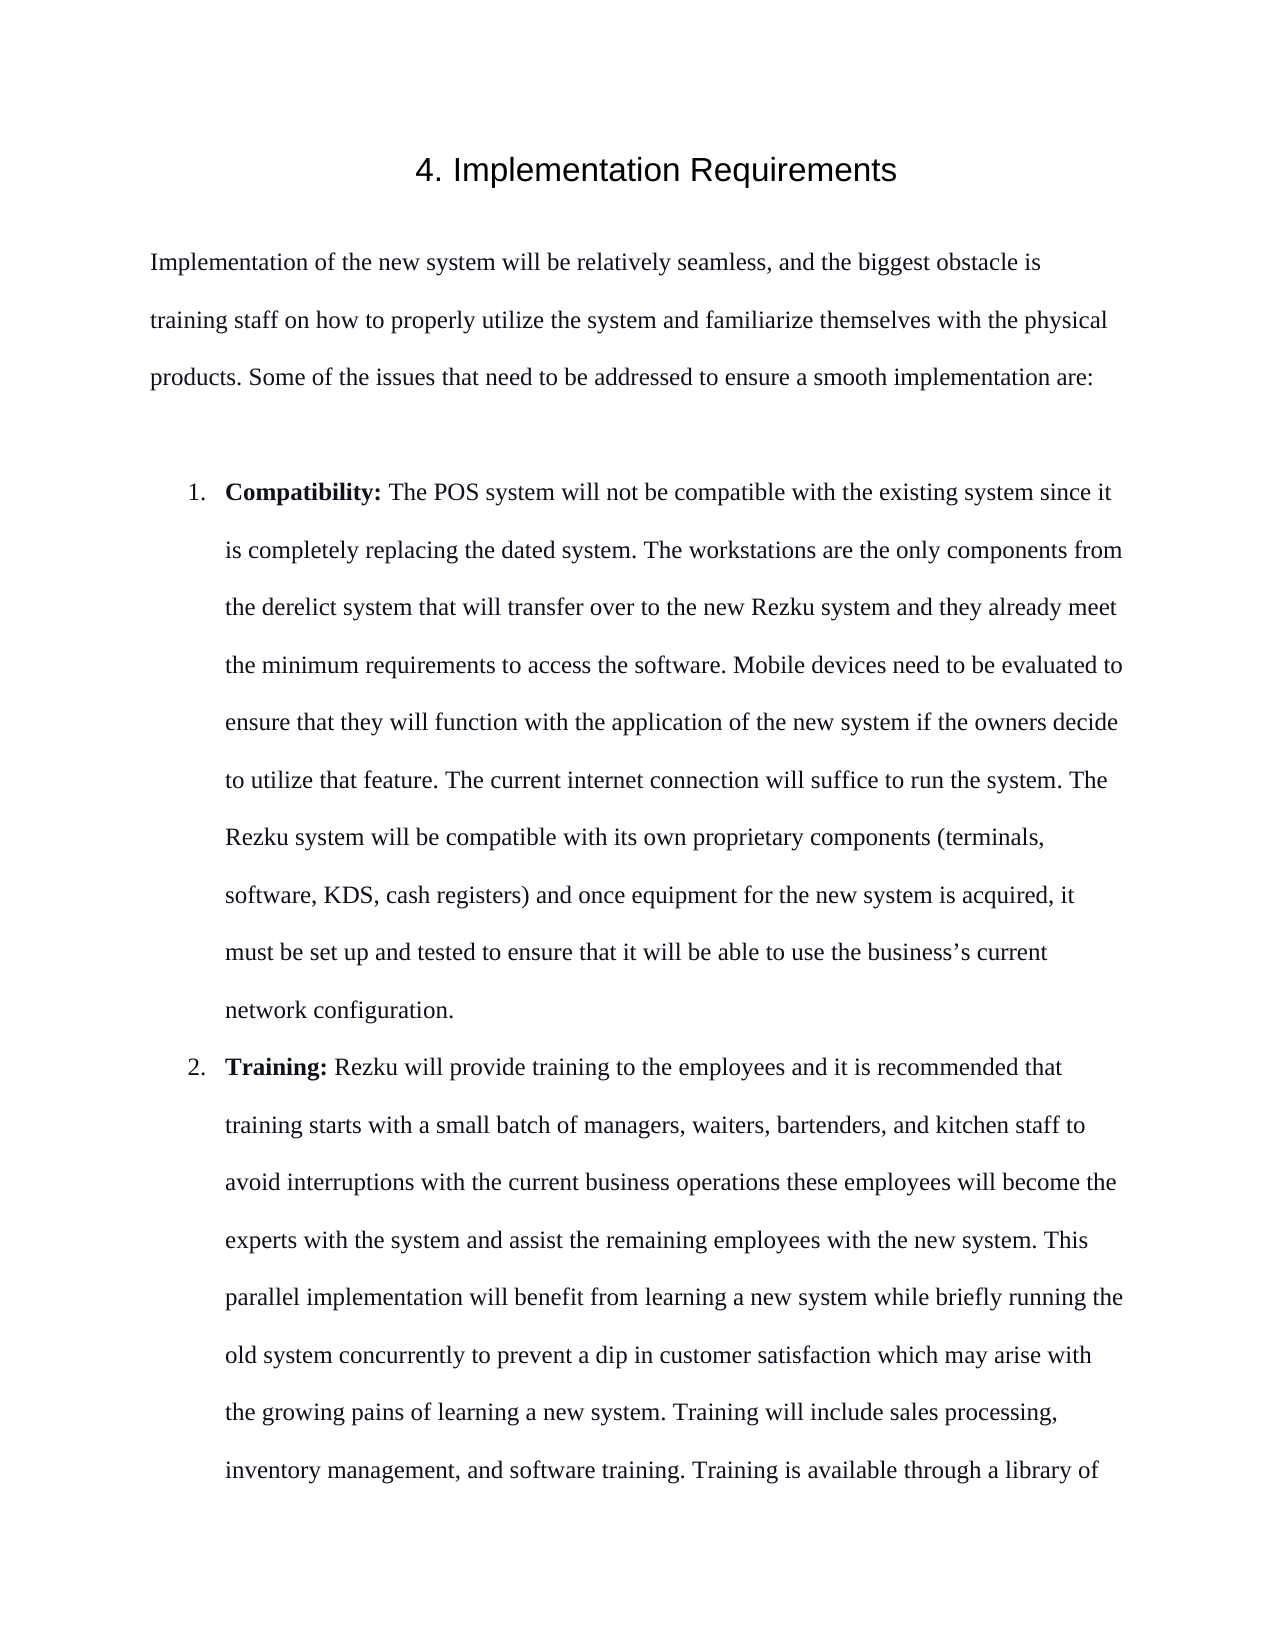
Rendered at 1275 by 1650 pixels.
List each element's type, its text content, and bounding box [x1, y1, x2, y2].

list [187, 1052, 1125, 1483]
list Compatibility: The POS system will not be compatible with the existing system since it is completely replacing the dated system. The workstations are the only components from the derelict system that will transfer over to the new Rezku system and they already meet the minimum requirements to access the software. Mobile devices need to be evaluated to ensure that they will function with the application of the new system if the owners decide to utilize that feature. The current internet connection will suffice to run the system. The Rezku system will be compatible with its own proprietary components (terminals, software, KDS, cash registers) and once equipment for the new system is acquired, it must be set up and tested to ensure that it will be able to use the business’s current network configuration. [187, 477, 1125, 1023]
subtitle Implementation Requirements [187, 150, 1125, 188]
text Implementation of the new system will be relatively seamless, and the biggest obstacle is training staff on how to properly utilize the system and familiarize themselves with the physical products. Some of the issues that need to be addressed to ensure a smooth implementation are: [150, 247, 1125, 391]
